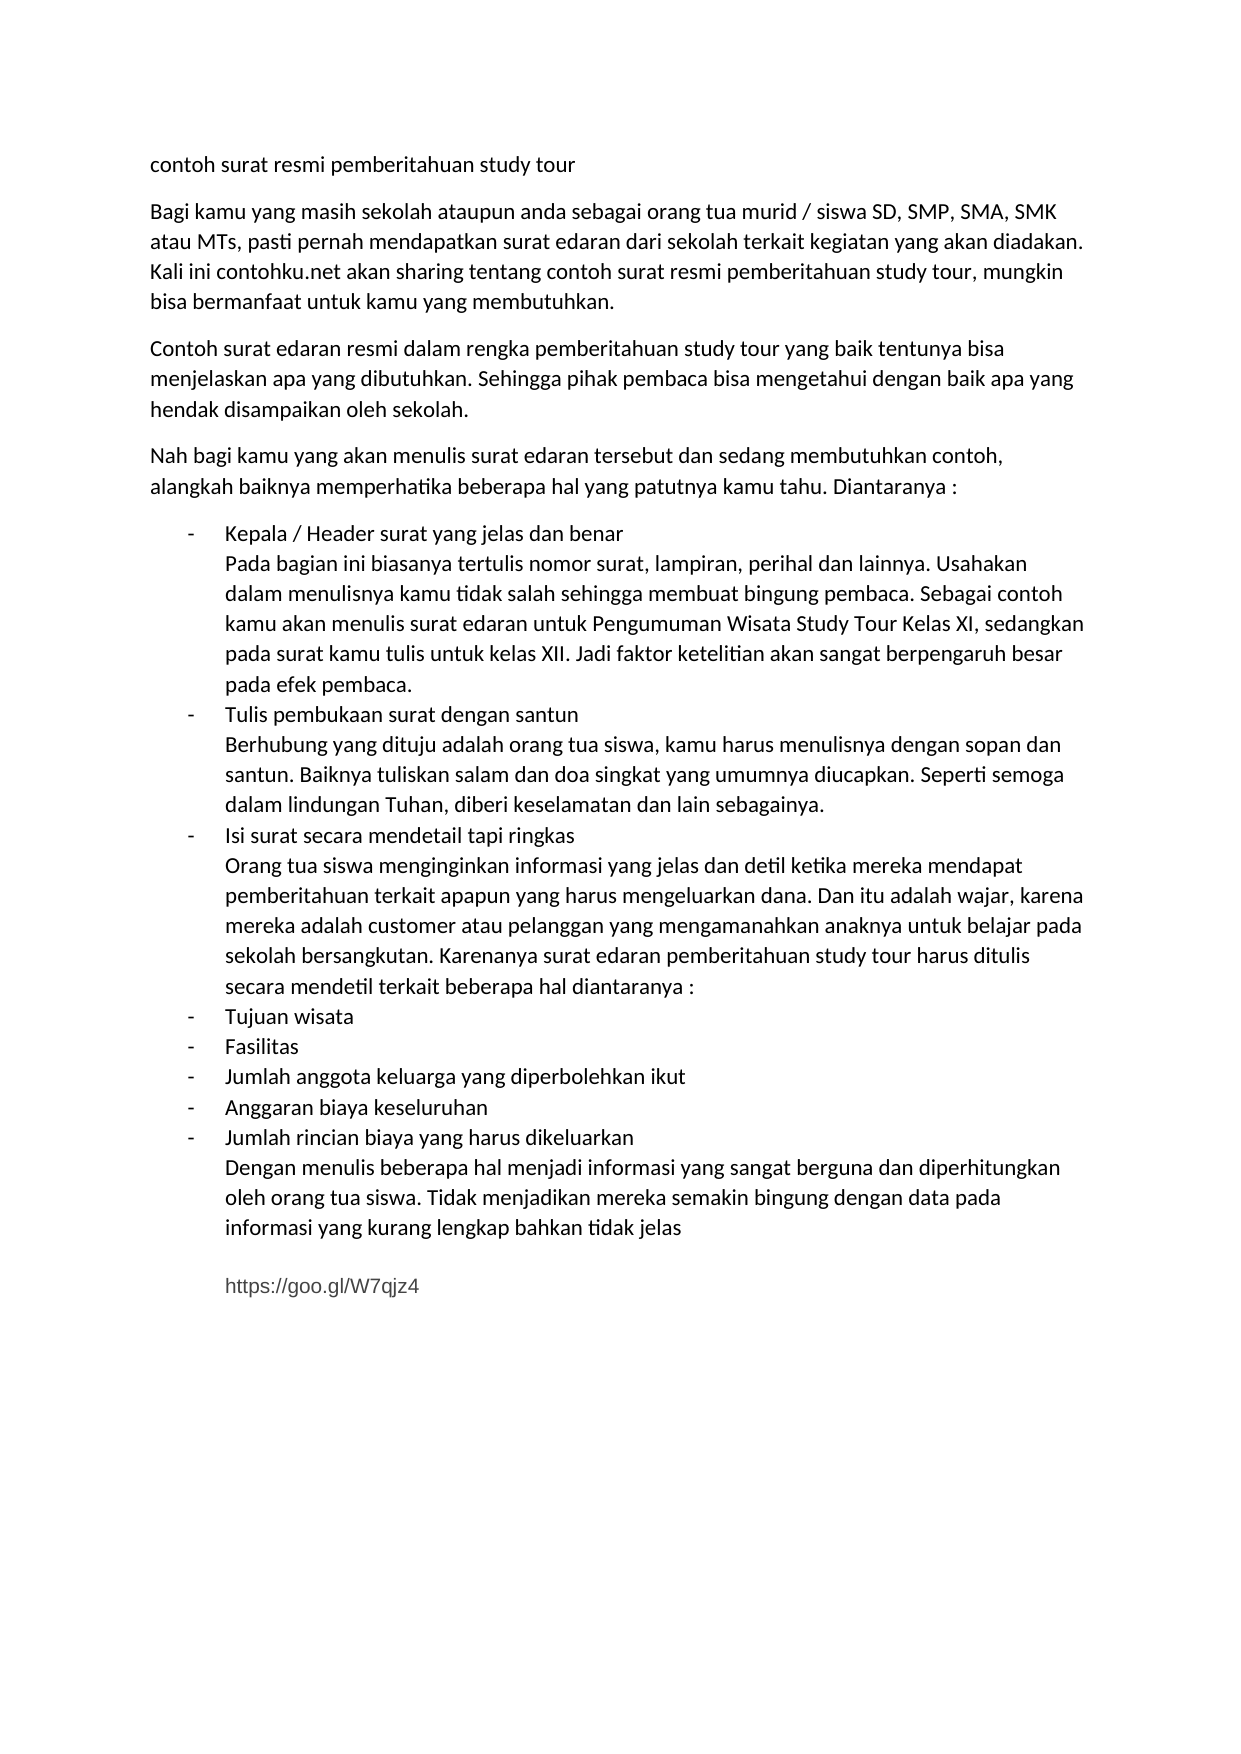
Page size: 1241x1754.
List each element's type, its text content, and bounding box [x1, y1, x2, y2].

list Berhubung yang dituju adalah orang tua siswa, kamu harus menulisnya dengan sopan dan santun. Baiknya tuliskan salam dan doa singkat yang umumnya diucapkan. Seperti semoga dalam lindungan Tuhan, diberi keselamatan dan lain sebagainya. [225, 730, 1090, 819]
list Kepala / Header surat yang jelas dan benar [187, 519, 1090, 547]
list Orang tua siswa menginginkan informasi yang jelas dan detil ketika mereka mendapat pemberitahuan terkait apapun yang harus mengeluarkan dana. Dan itu adalah wajar, karena mereka adalah customer atau pelanggan yang mengamanahkan anaknya untuk belajar pada sekolah bersangkutan. Karenanya surat edaran pemberitahuan study tour harus ditulis secara mendetil terkait beberapa hal diantaranya : [225, 851, 1090, 1000]
text Contoh surat edaran resmi dalam rengka pemberitahuan study tour yang baik tentunya bisa menjelaskan apa yang dibutuhkan. Sehingga pihak pembaca bisa mengetahui dengan baik apa yang hendak disampaikan oleh sekolah. [150, 334, 1090, 423]
list Pada bagian ini biasanya tertulis nomor surat, lampiran, perihal dan lainnya. Usahakan dalam menulisnya kamu tidak salah sehingga membuat bingung pembaca. Sebagai contoh kamu akan menulis surat edaran untuk Pengumuman Wisata Study Tour Kelas XI, sedangkan pada surat kamu tulis untuk kelas XII. Jadi faktor ketelitian akan sangat berpengaruh besar pada efek pembaca. [225, 549, 1090, 698]
list Dengan menulis beberapa hal menjadi informasi yang sangat berguna dan diperhitungkan oleh orang tua siswa. Tidak menjadikan mereka semakin bingung dengan data pada informasi yang kurang lengkap bahkan tidak jelas [225, 1153, 1090, 1242]
list Anggaran biaya keseluruhan [187, 1093, 1090, 1121]
list Jumlah anggota keluarga yang diperbolehkan ikut [187, 1062, 1090, 1091]
list https://goo.gl/W7qjz4 [225, 1274, 1090, 1298]
list Isi surat secara mendetail tapi ringkas [187, 821, 1090, 849]
text Nah bagi kamu yang akan menulis surat edaran tersebut dan sedang membutuhkan contoh, alangkah baiknya memperhatika beberapa hal yang patutnya kamu tahu. Diantaranya : [150, 442, 1090, 500]
text contoh surat resmi pemberitahuan study tour [150, 150, 1090, 178]
text Bagi kamu yang masih sekolah ataupun anda sebagai orang tua murid / siswa SD, SMP, SMA, SMK atau MTs, pasti pernah mendapatkan surat edaran dari sekolah terkait kegiatan yang akan diadakan. Kali ini contohku.net akan sharing tentang contoh surat resmi pemberitahuan study tour, mungkin bisa bermanfaat untuk kamu yang membutuhkan. [150, 197, 1090, 316]
list Tulis pembukaan surat dengan santun [187, 700, 1090, 728]
list Jumlah rincian biaya yang harus dikeluarkan [187, 1123, 1090, 1151]
list Fasilitas [187, 1032, 1090, 1060]
list Tujuan wisata [187, 1002, 1090, 1030]
